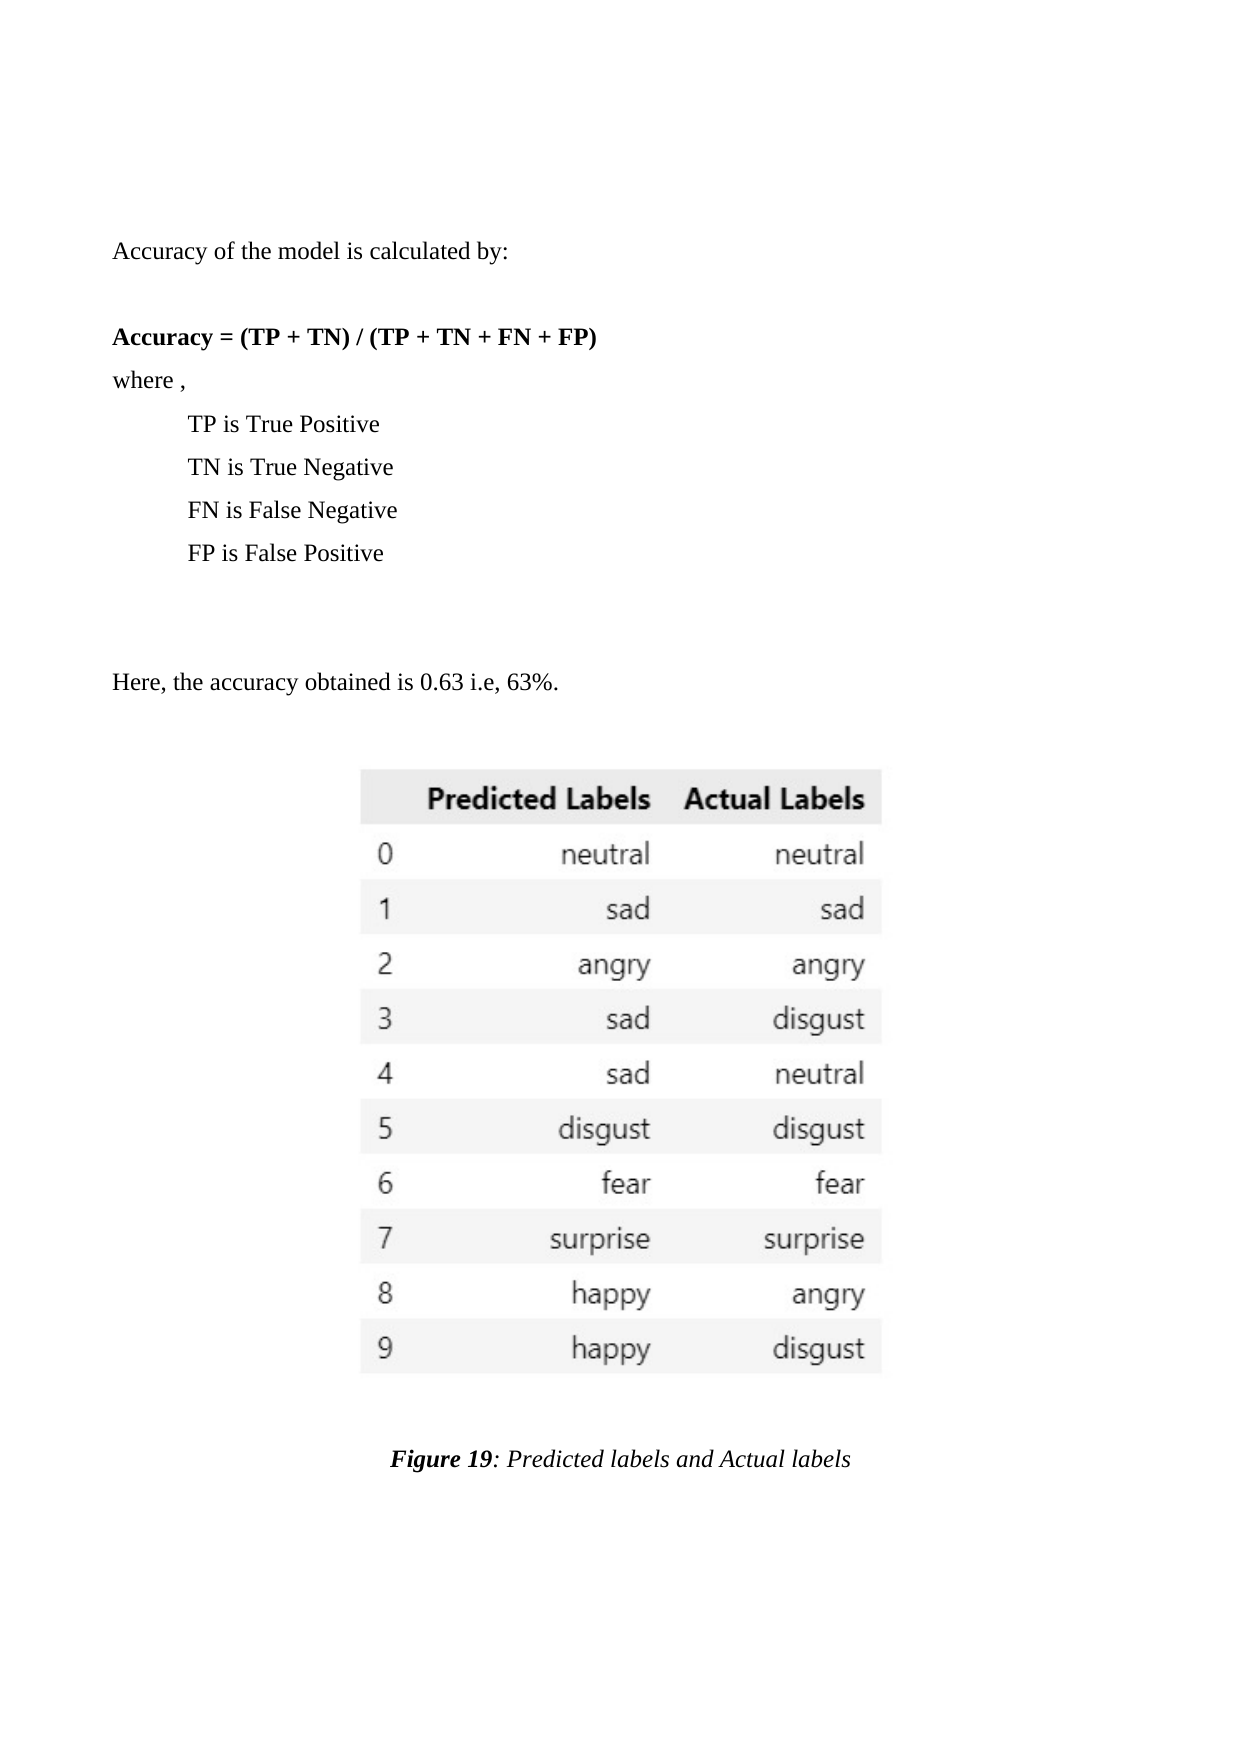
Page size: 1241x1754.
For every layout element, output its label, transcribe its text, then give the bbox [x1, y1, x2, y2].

text TN is True Negative [187, 452, 1131, 481]
text Accuracy = (TP + TN) / (TP + TN + FN + FP) [112, 322, 1131, 351]
text FN is False Negative [187, 495, 1131, 524]
text Here, the accuracy obtained is 0.63 i.e, 63%. [112, 667, 1131, 696]
picture [347, 753, 897, 1387]
text Accuracy of the model is calculated by: [112, 236, 1131, 265]
text where , [112, 366, 1131, 394]
text Figure 19: Predicted labels and Actual labels [112, 1444, 1131, 1472]
text FP is False Positive [187, 538, 1131, 567]
text TP is True Positive [187, 409, 1131, 437]
